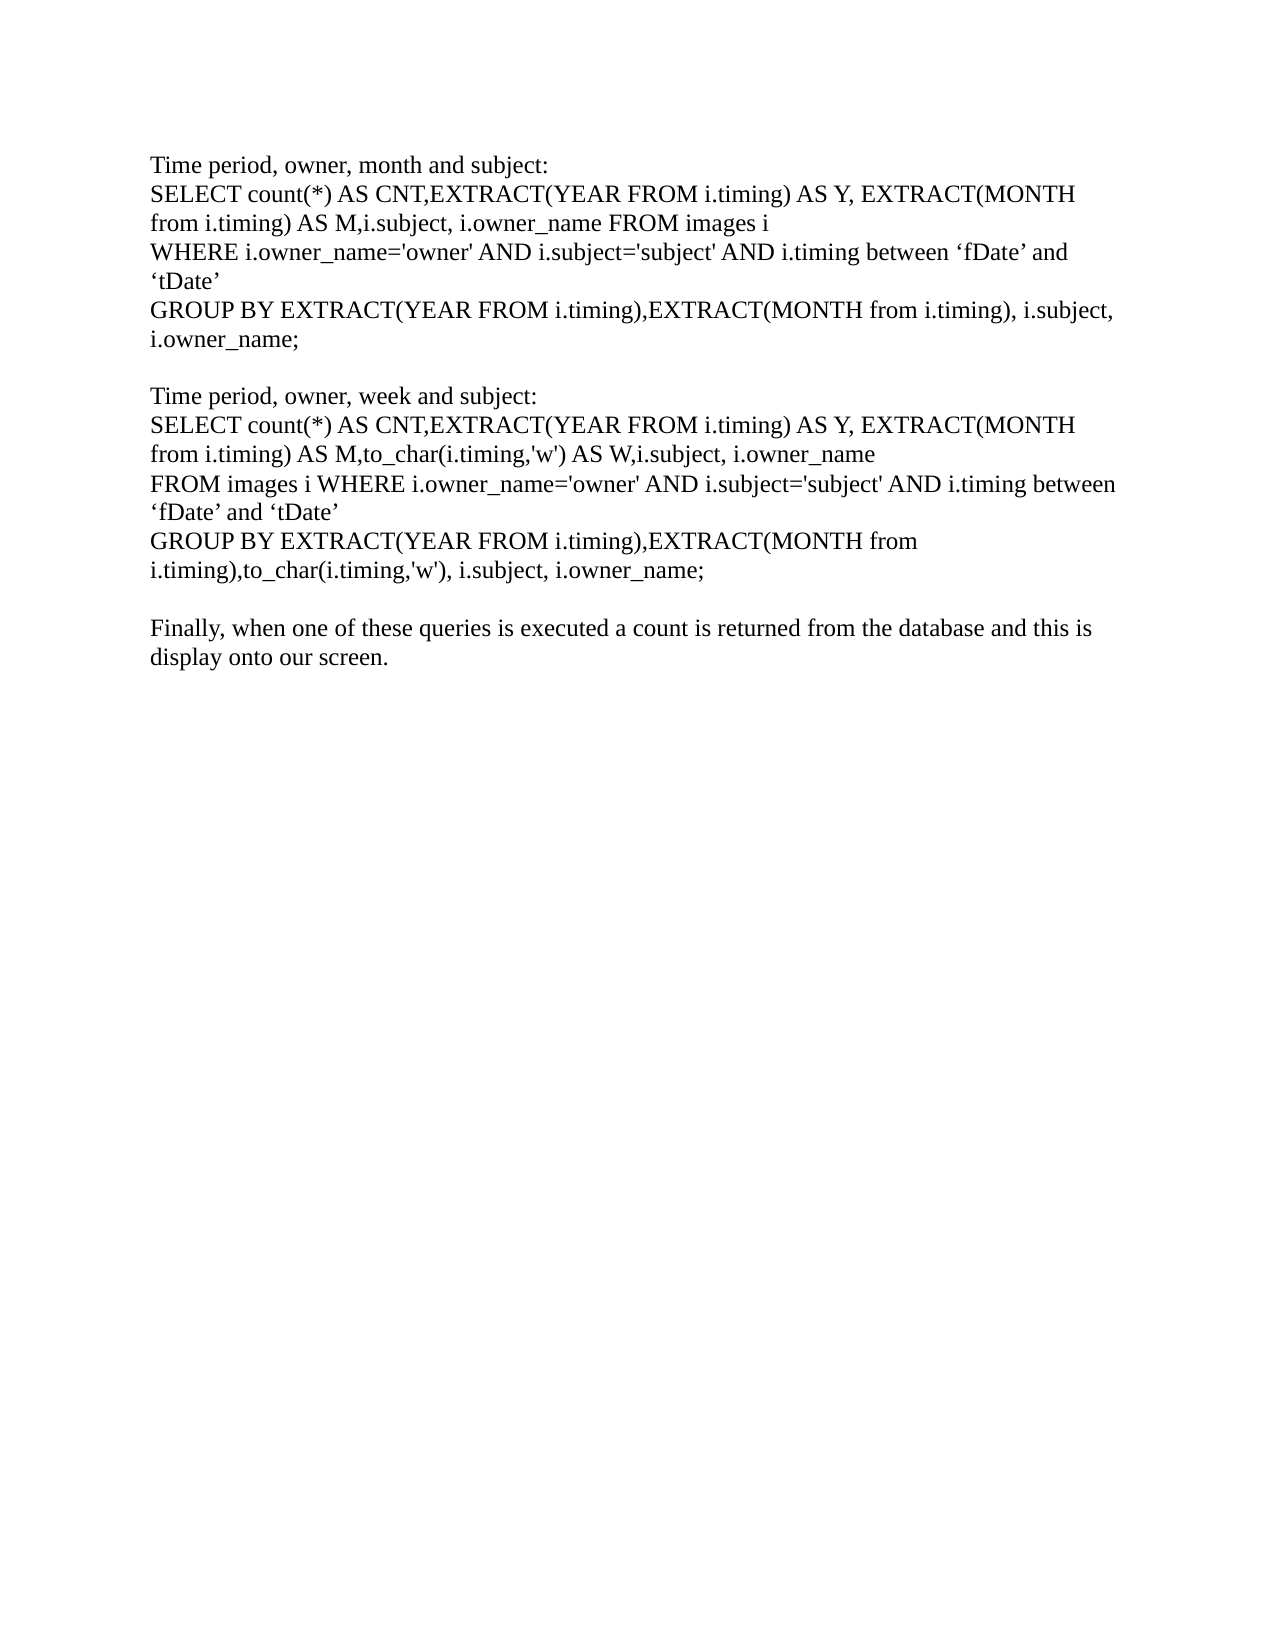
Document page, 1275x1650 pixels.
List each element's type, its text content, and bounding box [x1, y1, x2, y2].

text Time period, owner, week and subject: [150, 381, 1125, 410]
text SELECT count(*) AS CNT,EXTRACT(YEAR FROM i.timing) AS Y, EXTRACT(MONTH [150, 411, 1125, 439]
text Time period, owner, month and subject: [150, 150, 1125, 179]
text FROM images i WHERE i.owner_name='owner' AND i.subject='subject' AND i.timing between ‘fDate’ and ‘tDate’ [150, 469, 1125, 526]
text GROUP BY EXTRACT(YEAR FROM i.timing),EXTRACT(MONTH from i.timing),to_char(i.timing,'w'), i.subject, i.owner_name; [150, 526, 1125, 584]
text GROUP BY EXTRACT(YEAR FROM i.timing),EXTRACT(MONTH from i.timing), i.subject, [150, 295, 1125, 324]
text from i.timing) AS M,i.subject, i.owner_name FROM images i [150, 208, 1125, 237]
text Finally, when one of these queries is executed a count is returned from the database and this is [150, 613, 1125, 641]
text display onto our screen. [150, 642, 1125, 670]
text i.owner_name; [150, 324, 1125, 353]
text WHERE i.owner_name='owner' AND i.subject='subject' AND i.timing between ‘fDate’ and ‘tDate’ [150, 237, 1125, 295]
text from i.timing) AS M,to_char(i.timing,'w') AS W,i.subject, i.owner_name [150, 439, 1125, 468]
text SELECT count(*) AS CNT,EXTRACT(YEAR FROM i.timing) AS Y, EXTRACT(MONTH [150, 179, 1125, 208]
